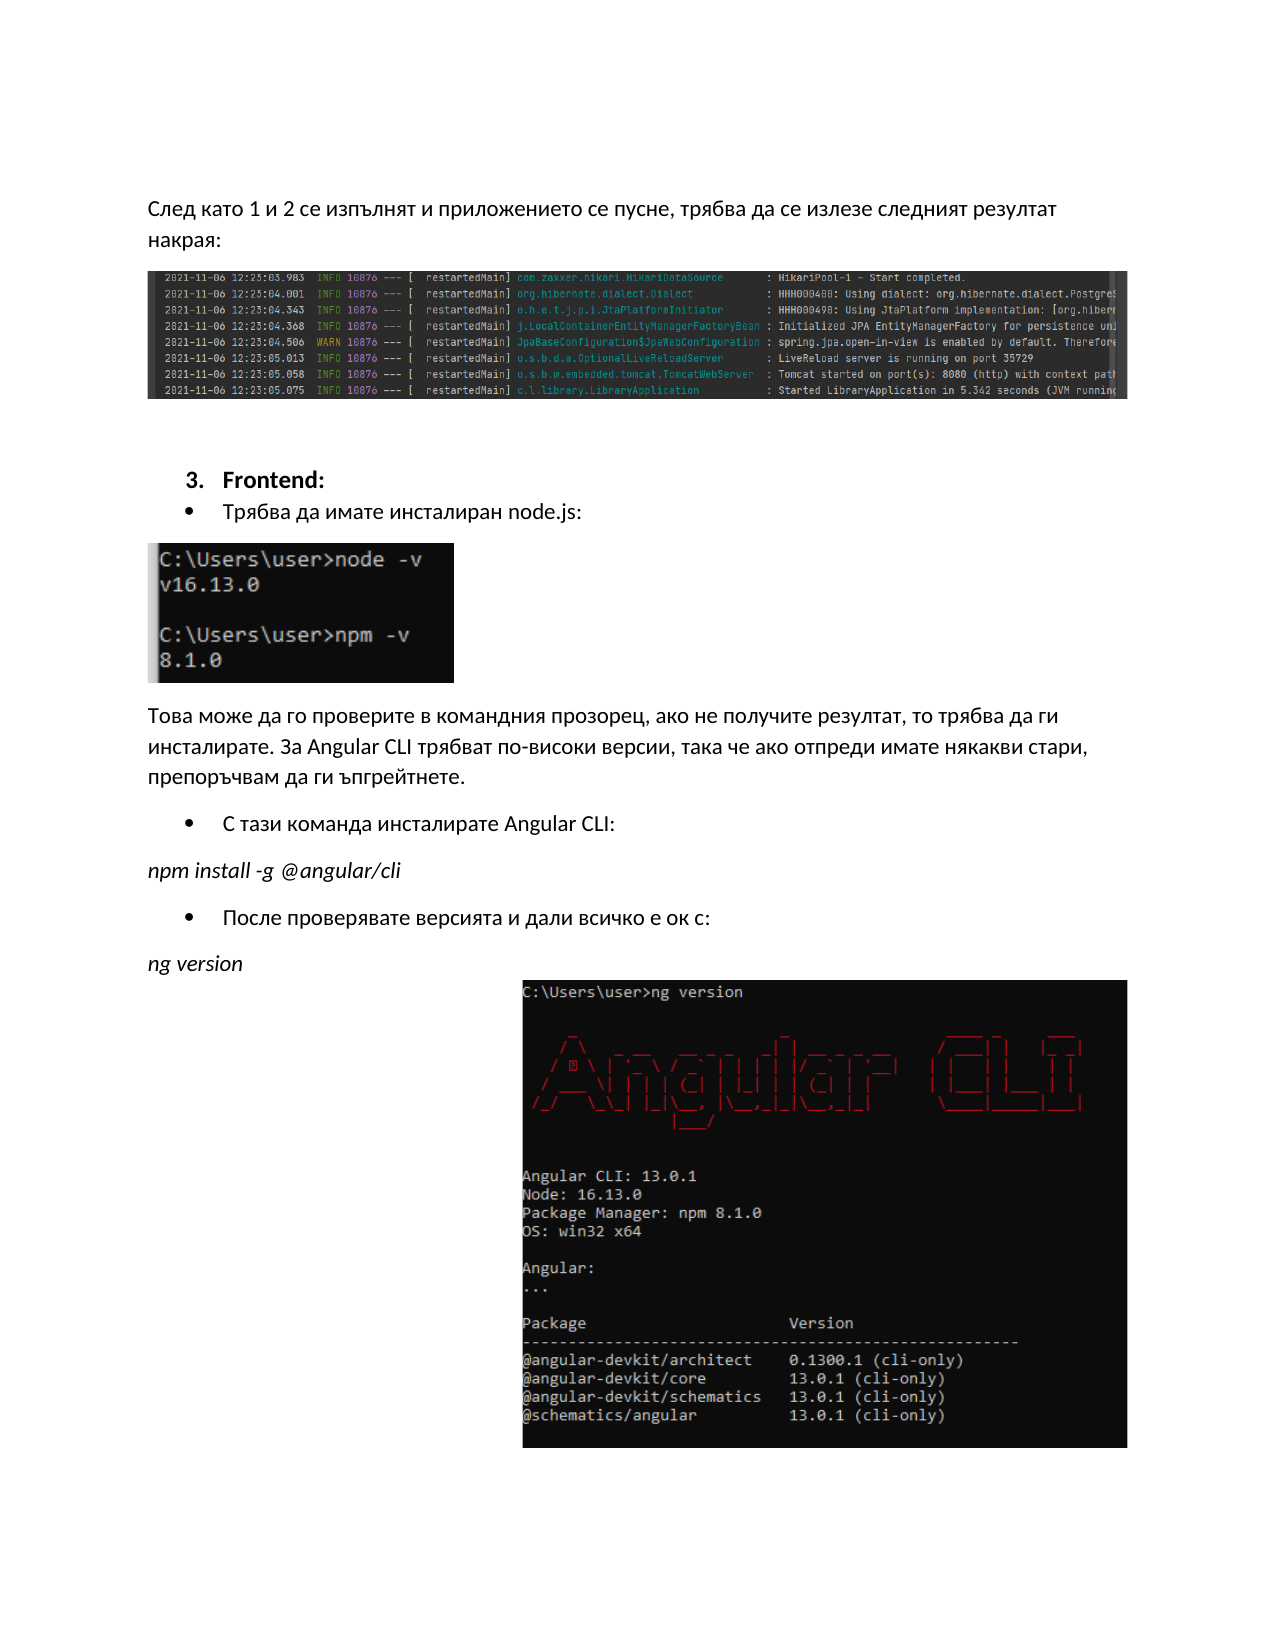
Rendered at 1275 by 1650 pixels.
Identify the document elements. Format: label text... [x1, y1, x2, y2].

list Трябва да имате инсталиран node.js: [185, 497, 1127, 525]
picture [522, 980, 1128, 1448]
text Това може да го проверите в командния прозорец, ако не получите резултат, то трябва да ги инсталирате. За Angular CLI трябват по-високи версии, така че ако отпреди имате някакви стари, препоръчвам да ги ъпгрейтнете. [148, 702, 1127, 790]
list После проверявате версията и дали всичко е ок с: [185, 903, 1127, 931]
text След като 1 и 2 се изпълнят и приложението се пусне, трябва да се излезе следният резултат накрая: [148, 194, 1127, 253]
text npm install -g @angular/cli [148, 856, 1127, 884]
picture [147, 543, 454, 683]
list Frontend: [185, 464, 1127, 494]
list С тази команда инсталирате Angular CLI: [185, 809, 1127, 837]
text ng version [148, 949, 1127, 978]
picture [147, 271, 1128, 399]
